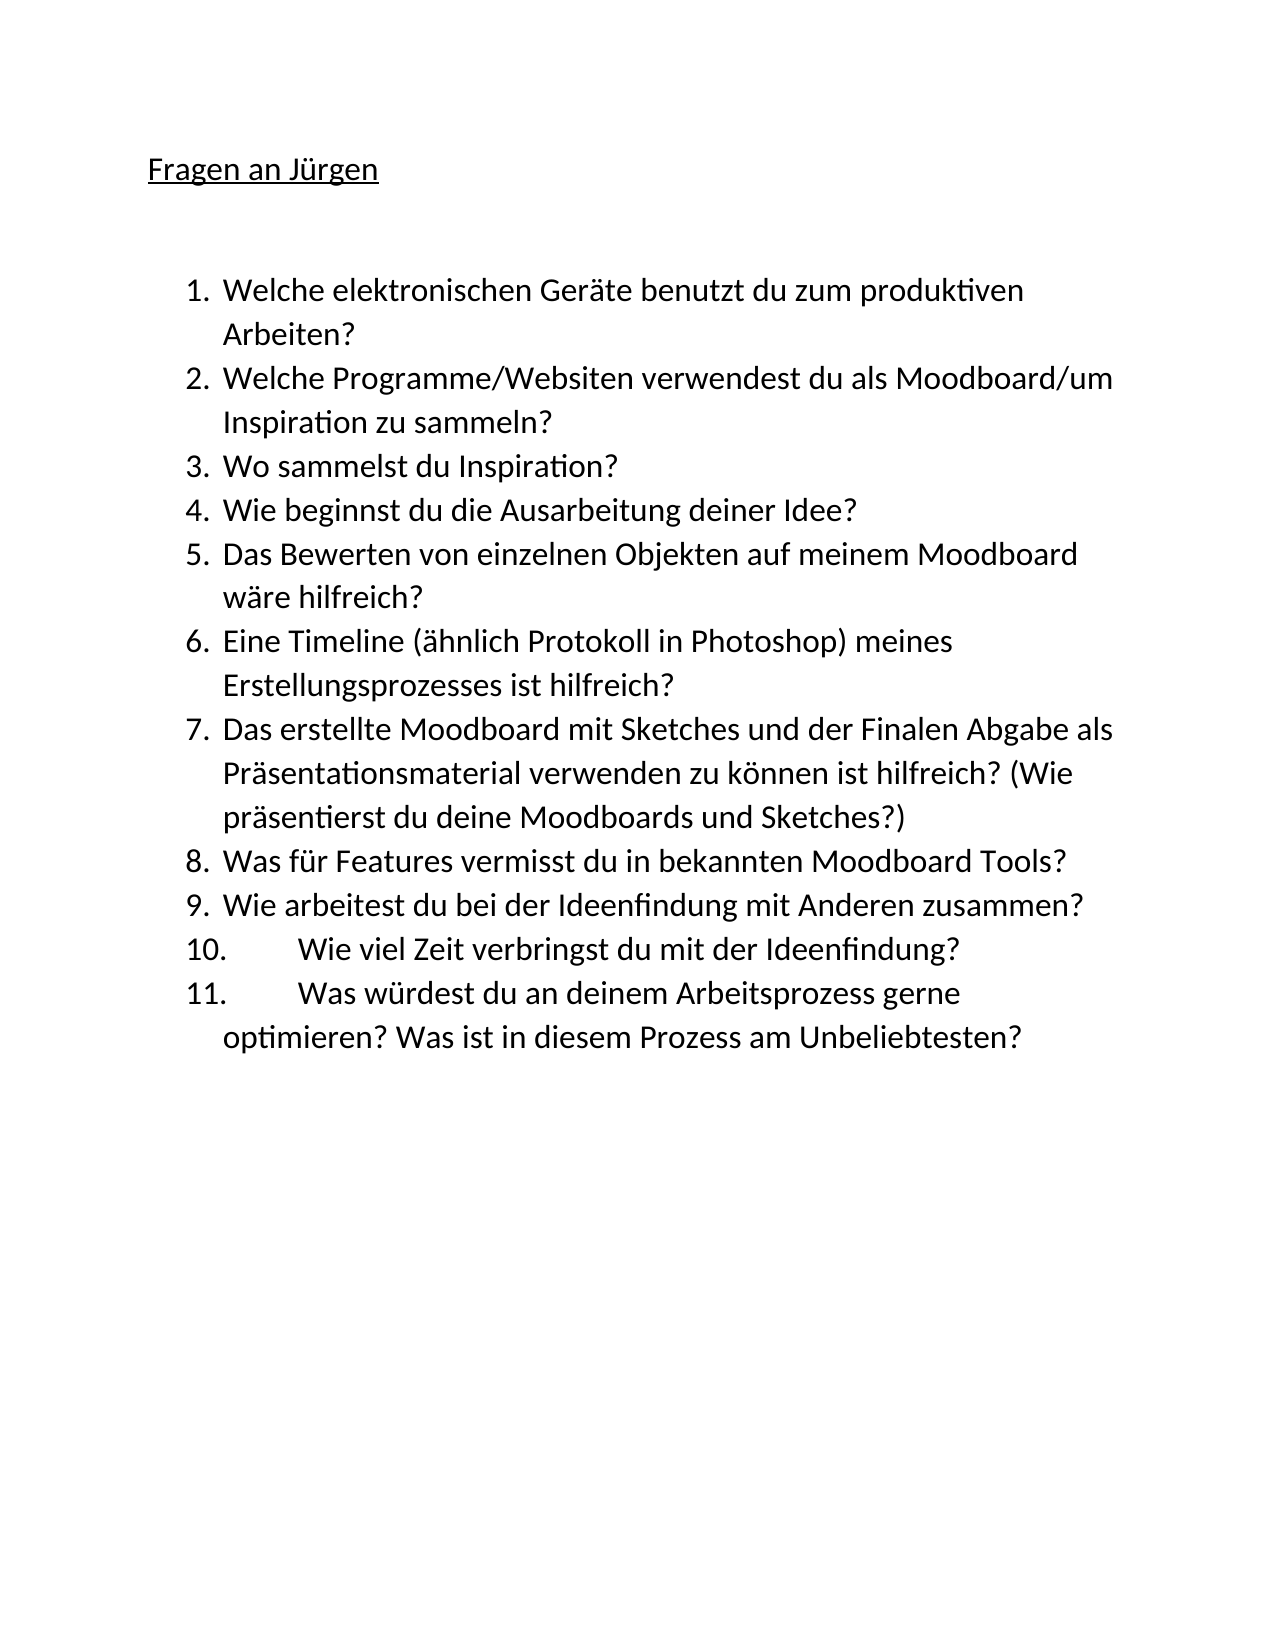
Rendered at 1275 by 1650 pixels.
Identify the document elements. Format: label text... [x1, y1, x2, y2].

text Fragen an Jürgen [148, 148, 1127, 188]
list Was für Features vermisst du in bekannten Moodboard Tools? [185, 840, 1127, 881]
list Wie arbeitest du bei der Ideenfindung mit Anderen zusammen? [185, 884, 1127, 925]
list Das erstellte Moodboard mit Sketches und der Finalen Abgabe als Präsentationsmaterial verwenden zu können ist hilfreich? (Wie präsentierst du deine Moodboards und Sketches?) [185, 708, 1127, 837]
list Welche Programme/Websiten verwendest du als Moodboard/um Inspiration zu sammeln? [185, 357, 1127, 441]
list Das Bewerten von einzelnen Objekten auf meinem Moodboard wäre hilfreich? [185, 533, 1127, 617]
list Wo sammelst du Inspiration? [185, 445, 1127, 485]
list Wie beginnst du die Ausarbeitung deiner Idee? [185, 489, 1127, 529]
list Wie viel Zeit verbringst du mit der Ideenfindung? [185, 928, 1127, 969]
list Welche elektronischen Geräte benutzt du zum produktiven Arbeiten? [185, 269, 1127, 353]
list Was würdest du an deinem Arbeitsprozess gerne optimieren? Was ist in diesem Prozess am Unbeliebtesten? [185, 972, 1127, 1057]
list Eine Timeline (ähnlich Protokoll in Photoshop) meines Erstellungsprozesses ist hilfreich? [185, 621, 1127, 705]
